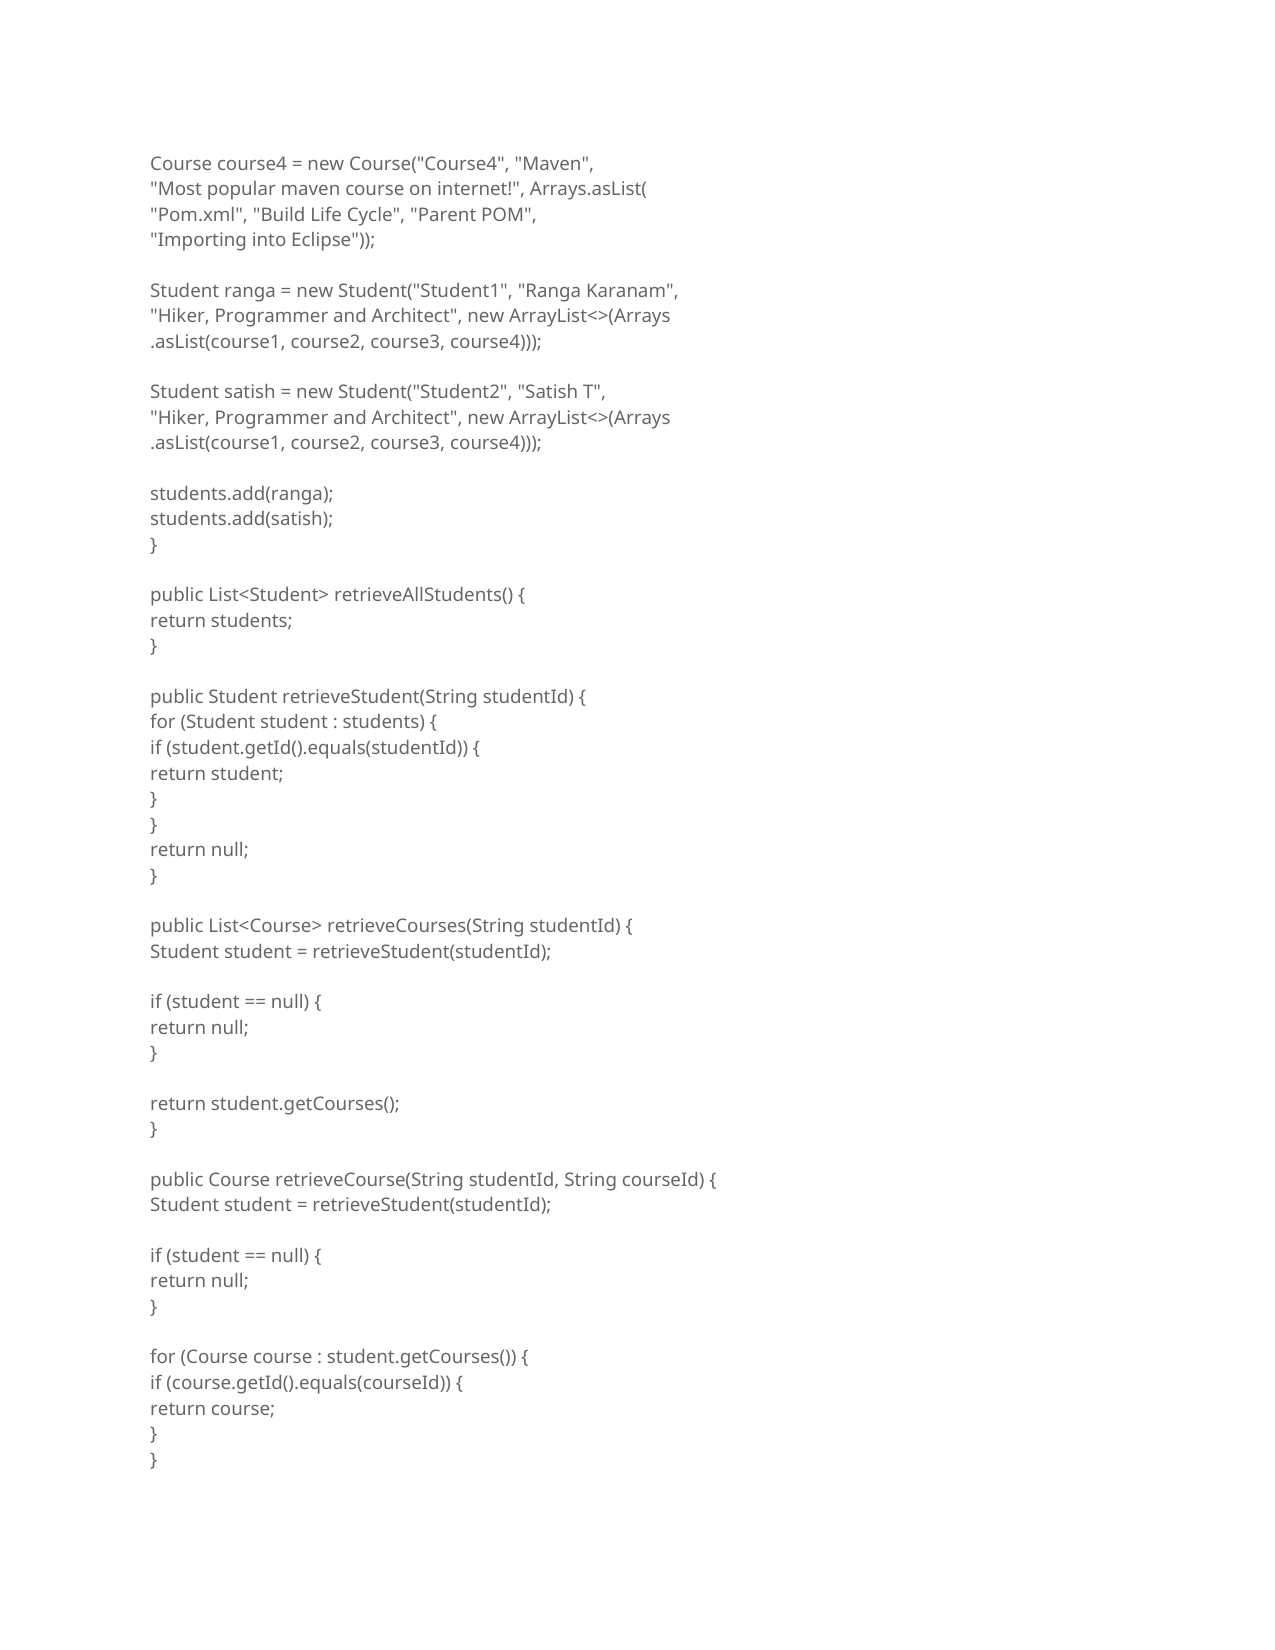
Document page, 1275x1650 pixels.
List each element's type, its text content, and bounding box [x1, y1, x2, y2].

text if (student == null) { return null; } [150, 1242, 1125, 1319]
text public List<Student> retrieveAllStudents() { return students; } [150, 582, 1125, 658]
text if (student == null) { return null; } [150, 988, 1125, 1065]
text Student satish = new Student("Student2", "Satish T", "Hiker, Programmer and Architect", new ArrayList<>(Arrays .asList(course1, course2, course3, course4))); [150, 379, 1125, 455]
text public Student retrieveStudent(String studentId) { for (Student student : students) { if (student.getId().equals(studentId)) { return student; } } return null; } [150, 683, 1125, 887]
text Student ranga = new Student("Student1", "Ranga Karanam", "Hiker, Programmer and Architect", new ArrayList<>(Arrays .asList(course1, course2, course3, course4))); [150, 277, 1125, 354]
text students.add(ranga); students.add(satish); } [150, 480, 1125, 557]
text return student.getCourses(); } [150, 1090, 1125, 1141]
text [150, 150, 1125, 252]
text public List<Course> retrieveCourses(String studentId) { Student student = retrieveStudent(studentId); [150, 912, 1125, 963]
text public Course retrieveCourse(String studentId, String courseId) { Student student = retrieveStudent(studentId); [150, 1166, 1125, 1217]
text for (Course course : student.getCourses()) { if (course.getId().equals(courseId)) { return course; } } [150, 1344, 1125, 1471]
